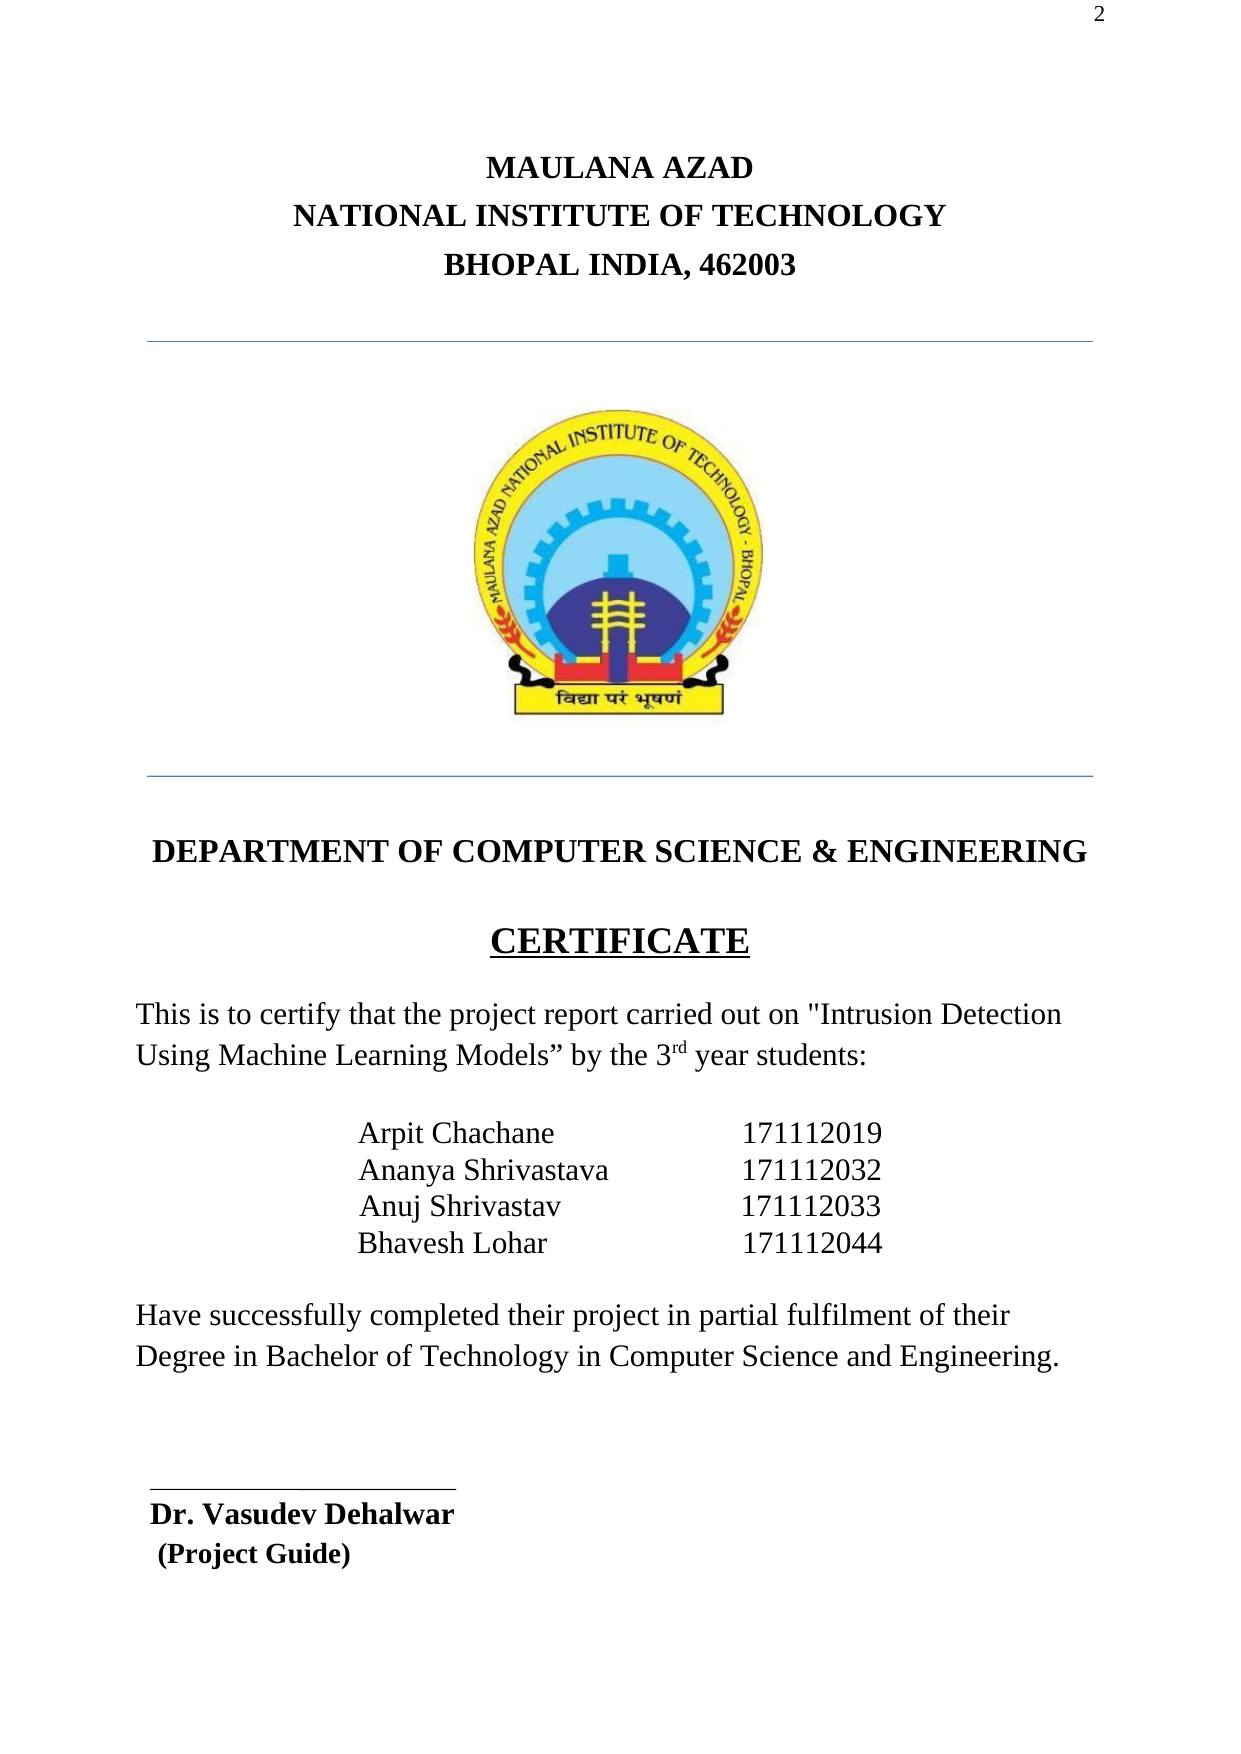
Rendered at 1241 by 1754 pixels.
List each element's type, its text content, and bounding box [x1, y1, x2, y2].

text Dr. Vasudev Dehalwar [150, 1489, 1090, 1531]
text This is to certify that the project report carried out on "Intrusion Detection Using Machine Learning Models” by the 3rd year students: [135, 995, 1105, 1072]
picture [473, 409, 765, 724]
subtitle CERTIFICATE [150, 919, 1090, 962]
text Anuj Shrivastav 171112033 [135, 1188, 1105, 1223]
text Ananya Shrivastava 171112032 [135, 1151, 1105, 1187]
text Bhavesh Lohar 171112044 [135, 1224, 1105, 1260]
text Arpit Chachane 171112019 [135, 1115, 1105, 1151]
text MAULANA AZAD [150, 148, 1090, 185]
text BHOPAL INDIA, 462003 [150, 246, 1090, 283]
text (Project Guide) [150, 1536, 1105, 1569]
text DEPARTMENT OF COMPUTER SCIENCE & ENGINEERING [150, 831, 1090, 869]
subtitle Have successfully completed their project in partial fulfilment of their Degree in Bachelor of Technology in Computer Science and Engineering. [135, 1296, 1105, 1374]
text NATIONAL INSTITUTE OF TECHNOLOGY [150, 197, 1090, 234]
